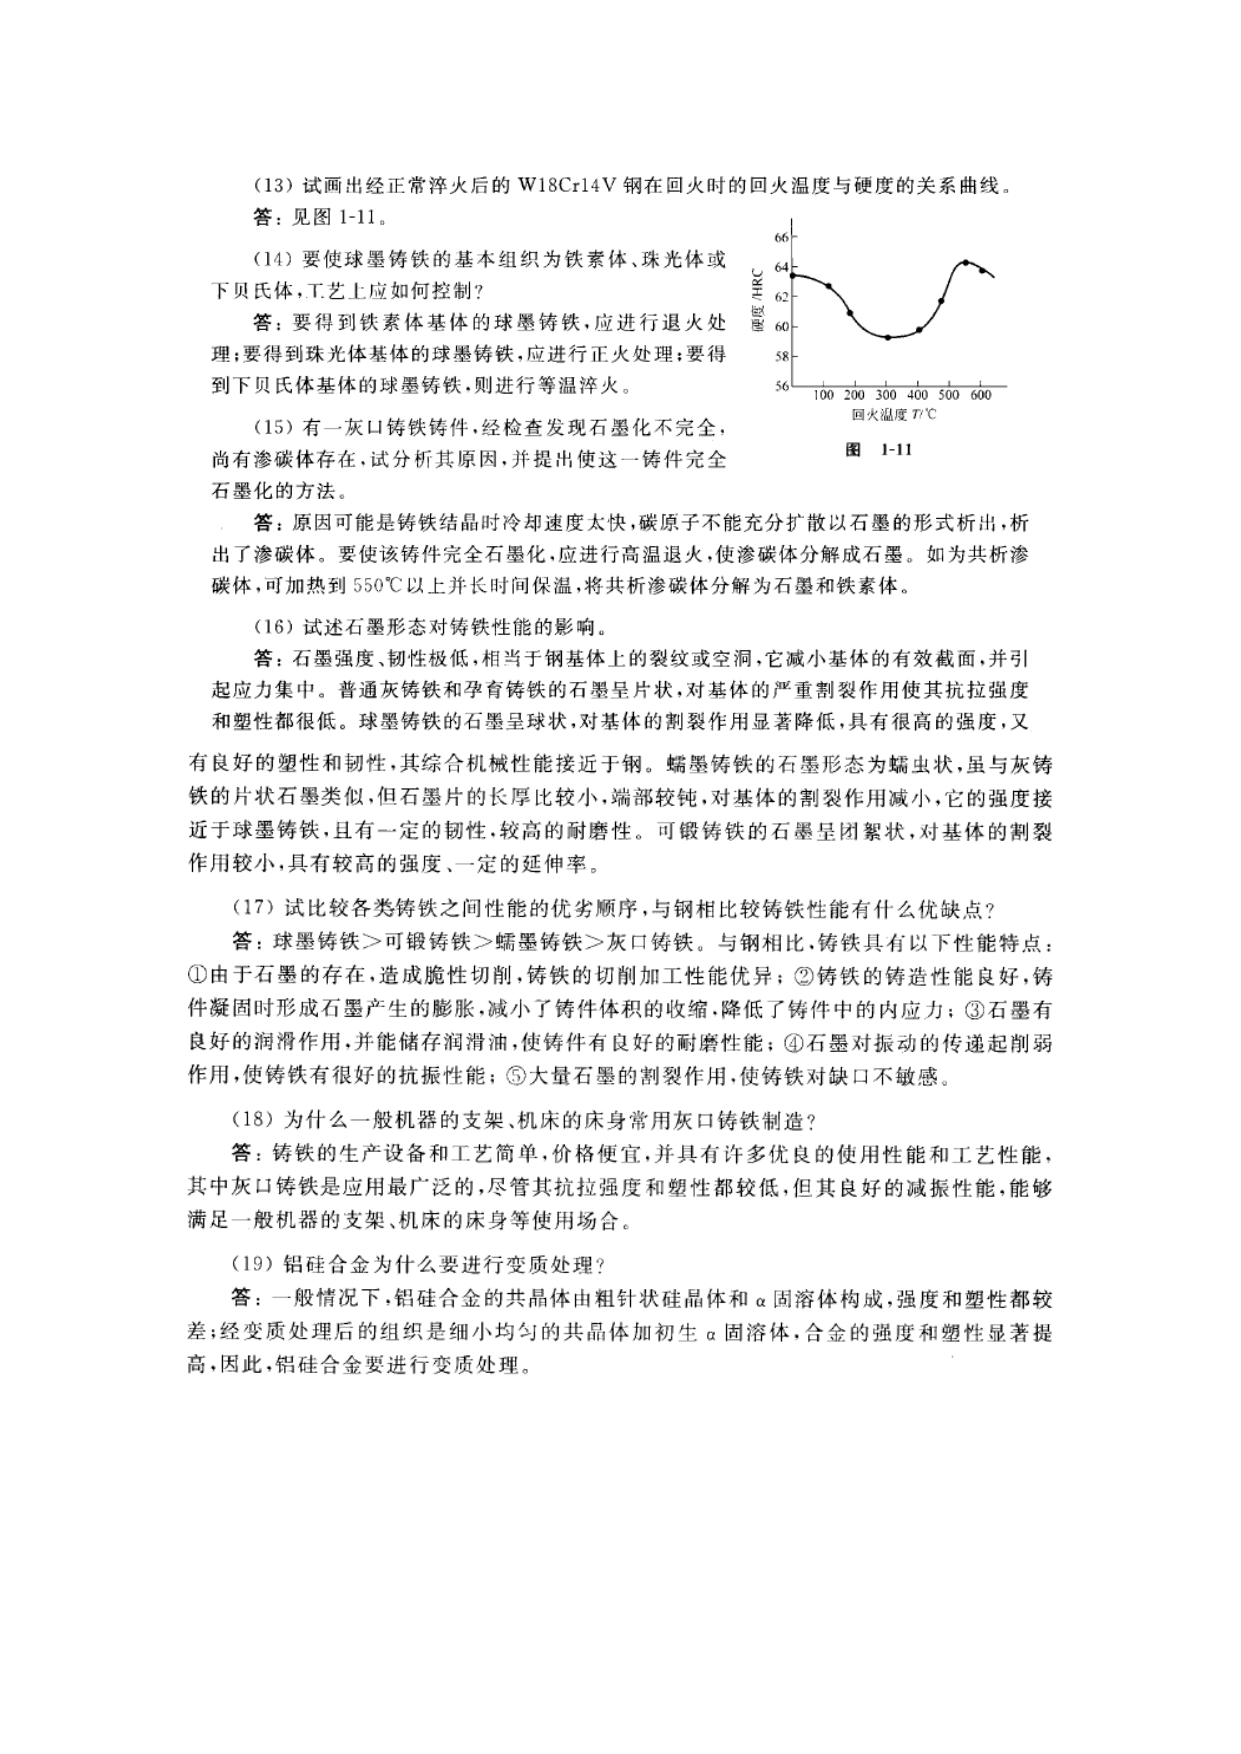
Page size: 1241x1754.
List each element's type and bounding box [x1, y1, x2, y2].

picture [187, 162, 1053, 733]
picture [187, 747, 1053, 1383]
